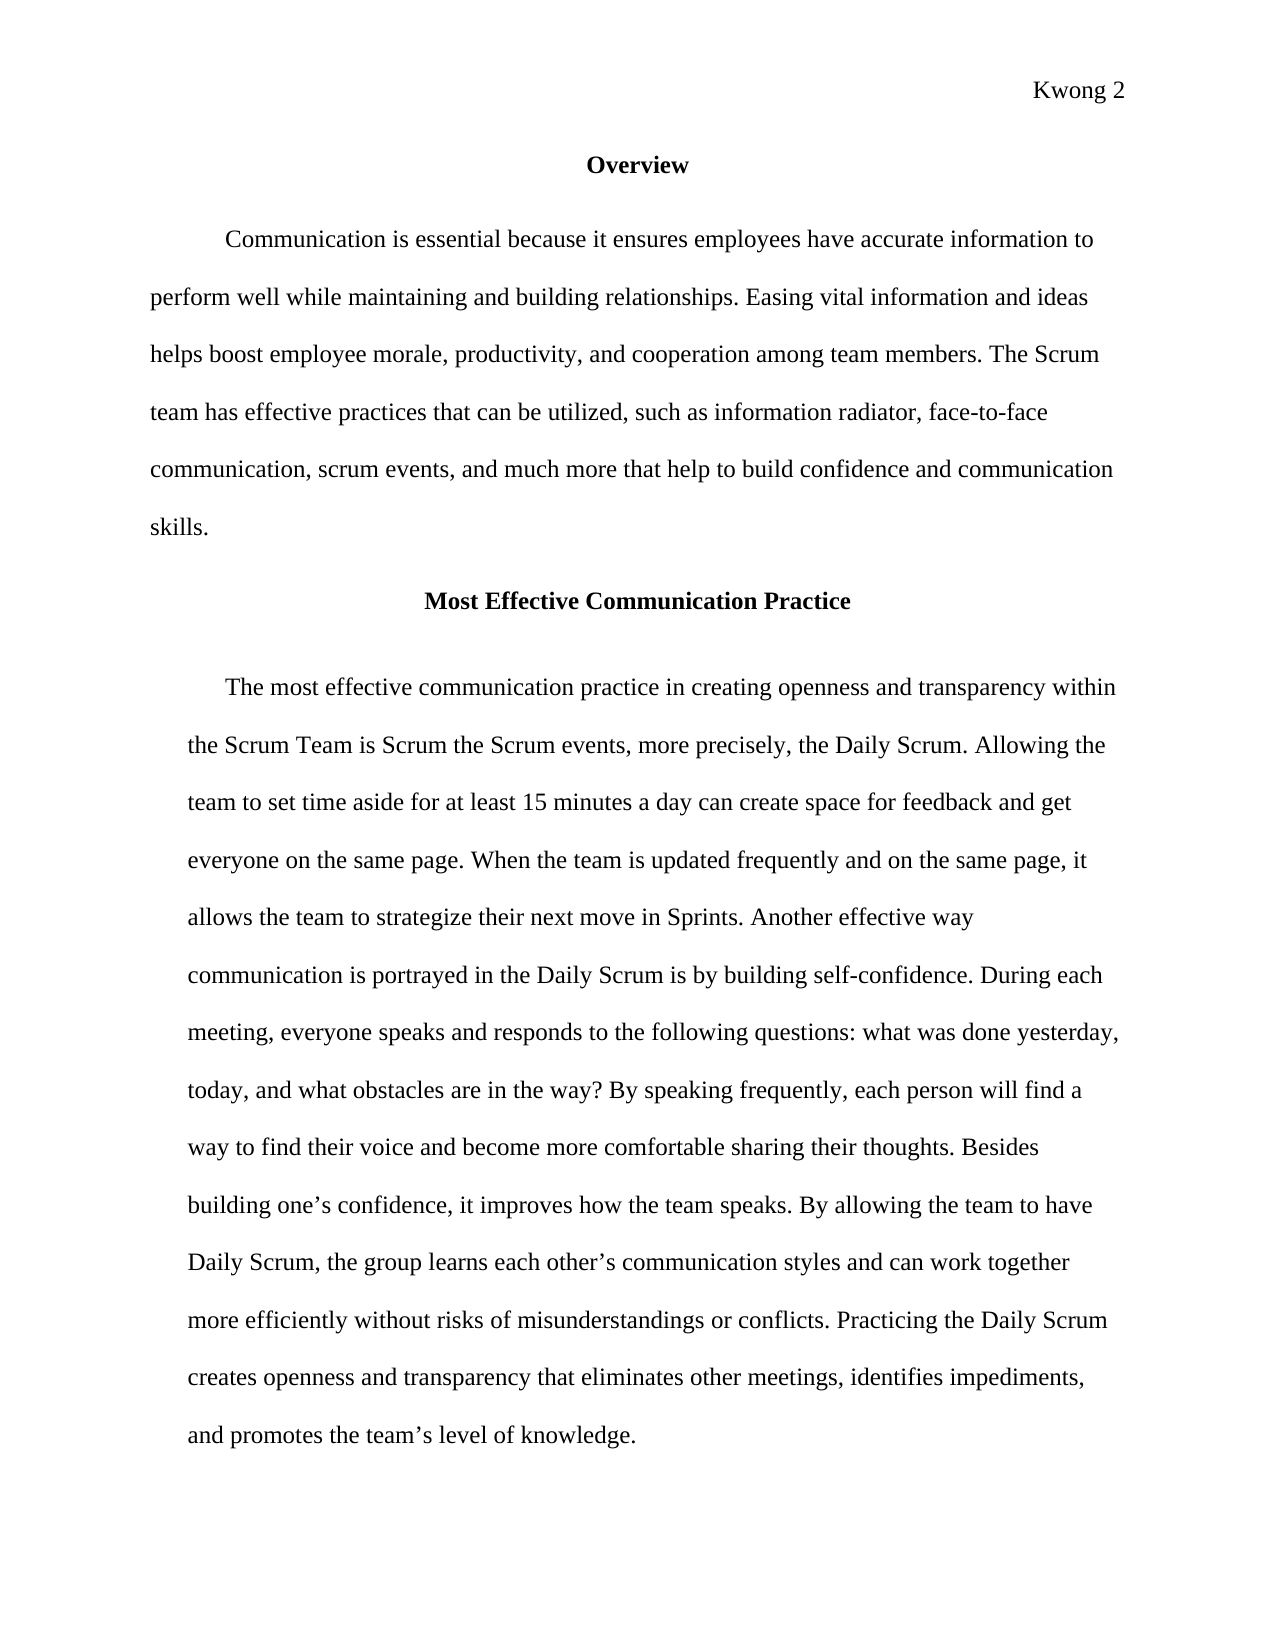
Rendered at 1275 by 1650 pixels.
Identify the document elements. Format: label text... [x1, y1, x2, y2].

text Communication is essential because it ensures employees have accurate information to perform well while maintaining and building relationships. Easing vital information and ideas helps boost employee morale, productivity, and cooperation among team members. The Scrum team has effective practices that can be utilized, such as information radiator, face-to-face communication, scrum events, and much more that help to build confidence and communication skills. [150, 224, 1125, 540]
text The most effective communication practice in creating openness and transparency within the Scrum Team is Scrum the Scrum events, more precisely, the Daily Scrum. Allowing the team to set time aside for at least 15 minutes a day can create space for feedback and get everyone on the same page. When the team is updated frequently and on the same page, it allows the team to strategize their next move in Sprints. Another effective way communication is portrayed in the Daily Scrum is by building self-confidence. During each meeting, everyone speaks and responds to the following questions: what was done yesterday, today, and what obstacles are in the way? By speaking frequently, each person will find a way to find their voice and become more comfortable sharing their thoughts. Besides building one’s confidence, it improves how the team speaks. By allowing the team to have Daily Scrum, the group learns each other’s communication styles and can work together more efficiently without risks of misunderstandings or conflicts. Practicing the Daily Scrum creates openness and transparency that eliminates other meetings, identifies impediments, and promotes the team’s level of knowledge. [187, 672, 1125, 1449]
text Overview [150, 150, 1125, 179]
text Most Effective Communication Practice [150, 586, 1125, 614]
